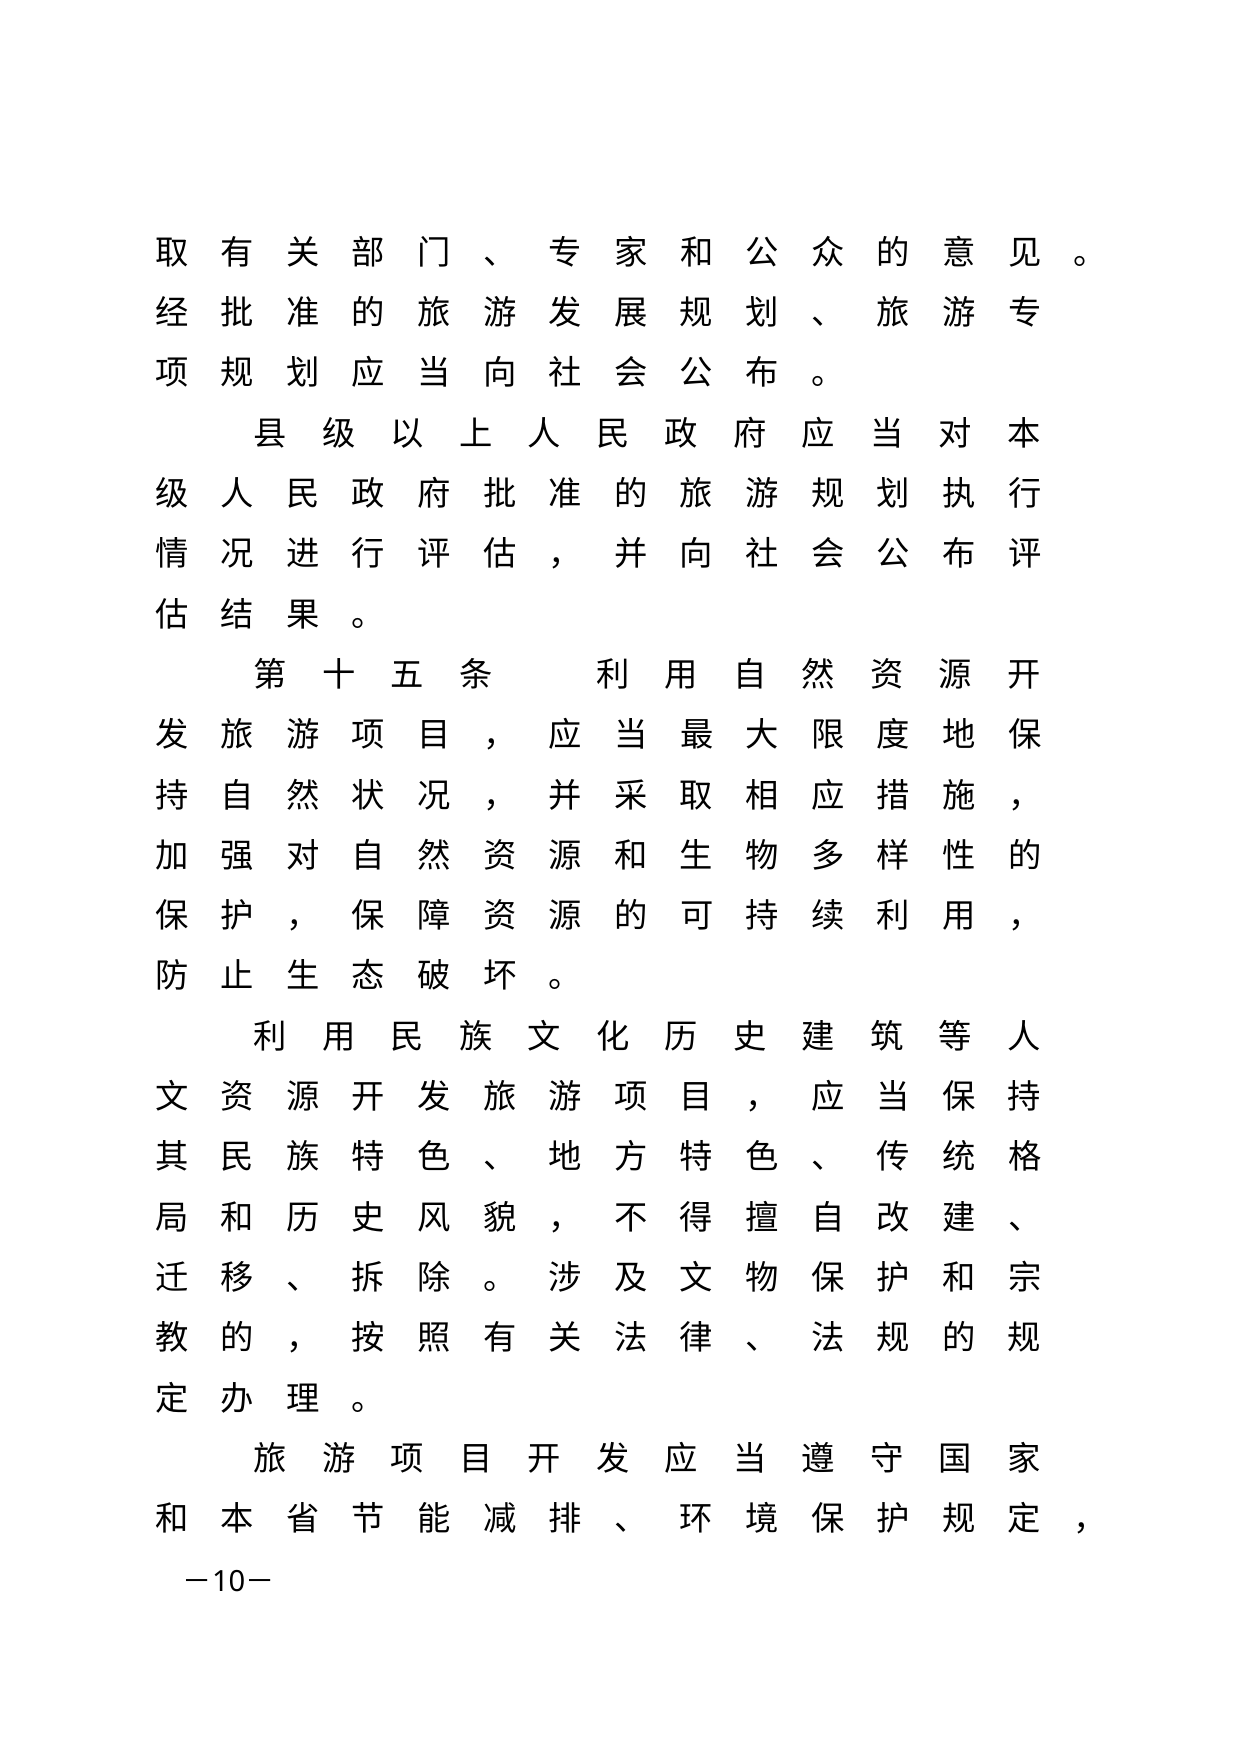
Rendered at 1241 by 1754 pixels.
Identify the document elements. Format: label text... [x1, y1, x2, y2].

text 编制旅游发展规划、旅游专项规划，应当通过召开论证会、评审会和听证会等方式，广泛听取有关部门、专家和公众的意见。经批准的旅游发展规划、旅游专项规划应当向社会公布。 [155, 219, 1073, 400]
text 利用民族文化历史建筑等人文资源开发旅游项目，应当保持其民族特色、地方特色、传统格局和历史风貌，不得擅自改建、迁移、拆除。涉及文物保护和宗教的，按照有关法律、法规的规定办理。 [155, 1003, 1073, 1426]
text 第十五条 利用自然资源开发旅游项目，应当最大限度地保持自然状况，并采取相应措施，加强对自然资源和生物多样性的保护，保障资源的可持续利用，防止生态破坏。 [155, 642, 1073, 1003]
text 县级以上人民政府应当对本级人民政府批准的旅游规划执行情况进行评估，并向社会公布评估结果。 [155, 400, 1073, 642]
text 旅游项目开发应当遵守国家和本省节能减排、环境保护规定，不得污染环境。鼓励旅游项目开发和经营者使用新能源、新材料。 [155, 1426, 1073, 1546]
